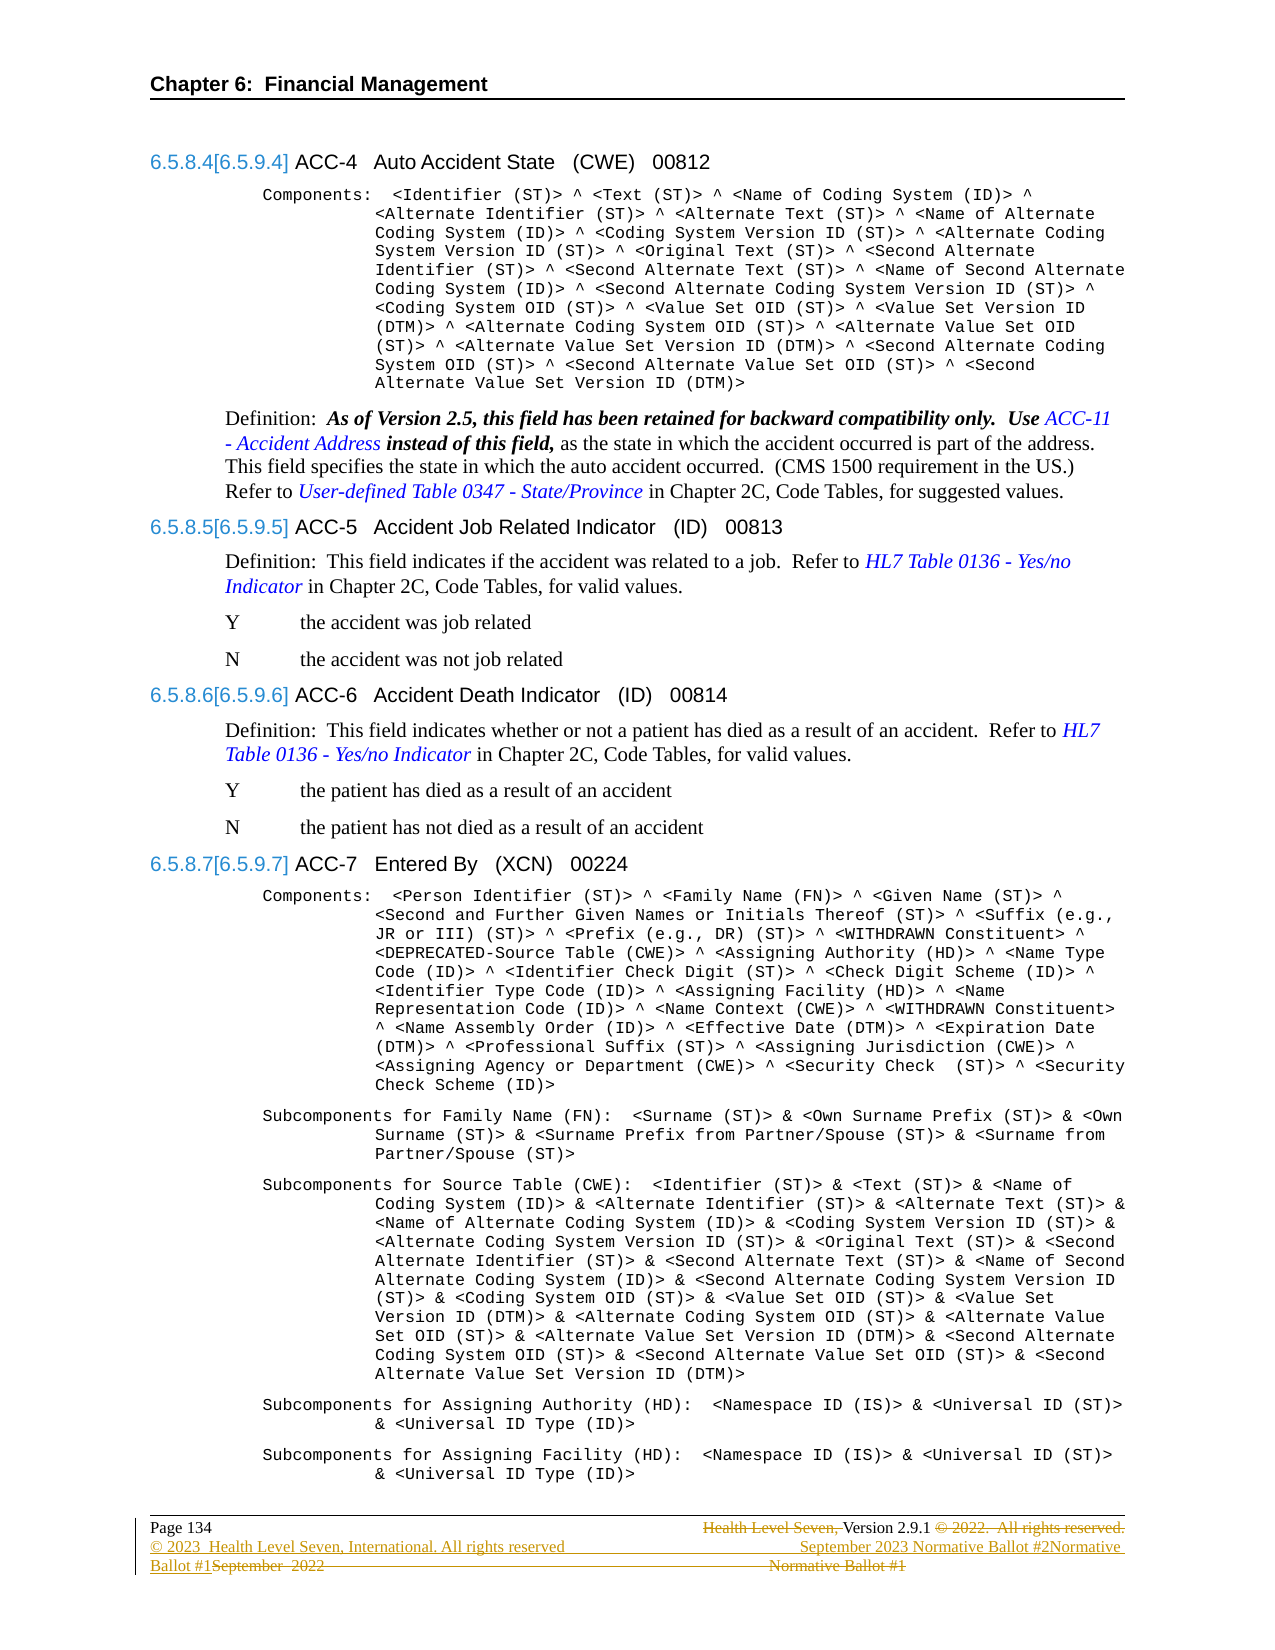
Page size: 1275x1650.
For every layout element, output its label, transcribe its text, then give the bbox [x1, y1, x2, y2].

list N the patient has not died as a result of an accident [225, 815, 1125, 839]
text Components: <Person Identifier (ST)> ^ <Family Name (FN)> ^ <Given Name (ST)> ^ <Second and Further Given Names or Initials Thereof (ST)> ^ <Suffix (e.g., JR or III) (ST)> ^ <Prefix (e.g., DR) (ST)> ^ <WITHDRAWN Constituent> ^ <DEPRECATED-Source Table (CWE)> ^ <Assigning Authority (HD)> ^ <Name Type Code (ID)> ^ <Identifier Check Digit (ST)> ^ <Check Digit Scheme (ID)> ^ <Identifier Type Code (ID)> ^ <Assigning Facility (HD)> ^ <Name Representation Code (ID)> ^ <Name Context (CWE)> ^ <WITHDRAWN Constituent> ^ <Name Assembly Order (ID)> ^ <Effective Date (DTM)> ^ <Expiration Date (DTM)> ^ <Professional Suffix (ST)> ^ <Assigning Jurisdiction (CWE)> ^ <Assigning Agency or Department (CWE)> ^ <Security Check (ST)> ^ <Security Check Scheme (ID)> [262, 888, 1125, 1095]
text Definition: As of Version 2.5, this field has been retained for backward compatibility only. Use ACC-11 - Accident Address instead of this field, as the state in which the accident occurred is part of the address. This field specifies the state in which the auto accident occurred. (CMS 1500 requirement in the US.) Refer to User-defined Table 0347 - State/Province in Chapter 2C, Code Tables, for suggested values. [225, 406, 1125, 503]
text Subcomponents for Source Table (CWE): <Identifier (ST)> & <Text (ST)> & <Name of Coding System (ID)> & <Alternate Identifier (ST)> & <Alternate Text (ST)> & <Name of Alternate Coding System (ID)> & <Coding System Version ID (ST)> & <Alternate Coding System Version ID (ST)> & <Original Text (ST)> & <Second Alternate Identifier (ST)> & <Second Alternate Text (ST)> & <Name of Second Alternate Coding System (ID)> & <Second Alternate Coding System Version ID (ST)> & <Coding System OID (ST)> & <Value Set OID (ST)> & <Value Set Version ID (DTM)> & <Alternate Coding System OID (ST)> & <Alternate Value Set OID (ST)> & <Alternate Value Set Version ID (DTM)> & <Second Alternate Coding System OID (ST)> & <Second Alternate Value Set OID (ST)> & <Second Alternate Value Set Version ID (DTM)> [262, 1177, 1125, 1384]
list N the accident was not job related [225, 647, 1125, 671]
list Y the patient has died as a result of an accident [225, 778, 1125, 802]
subtitle ACC-4 Auto Accident State (CWE) 00812 [150, 150, 1125, 174]
list Y the accident was job related [225, 610, 1125, 634]
text Subcomponents for Assigning Authority (HD): <Namespace ID (IS)> & <Universal ID (ST)> & <Universal ID Type (ID)> [262, 1397, 1125, 1434]
subtitle ACC-7 Entered By (XCN) 00224 [150, 851, 1125, 875]
text Definition: This field indicates if the accident was related to a job. Refer to HL7 Table 0136 - Yes/no Indicator in Chapter 2C, Code Tables, for valid values. [225, 549, 1125, 598]
subtitle ACC-5 Accident Job Related Indicator (ID) 00813 [150, 515, 1125, 539]
text Subcomponents for Assigning Facility (HD): <Namespace ID (IS)> & <Universal ID (ST)> & <Universal ID Type (ID)> [262, 1447, 1125, 1484]
text Subcomponents for Family Name (FN): <Surname (ST)> & <Own Surname Prefix (ST)> & <Own Surname (ST)> & <Surname Prefix from Partner/Spouse (ST)> & <Surname from Partner/Spouse (ST)> [262, 1108, 1125, 1164]
subtitle ACC-6 Accident Death Indicator (ID) 00814 [150, 683, 1125, 707]
text Definition: This field indicates whether or not a patient has died as a result of an accident. Refer to HL7 Table 0136 - Yes/no Indicator in Chapter 2C, Code Tables, for valid values. [225, 718, 1125, 766]
